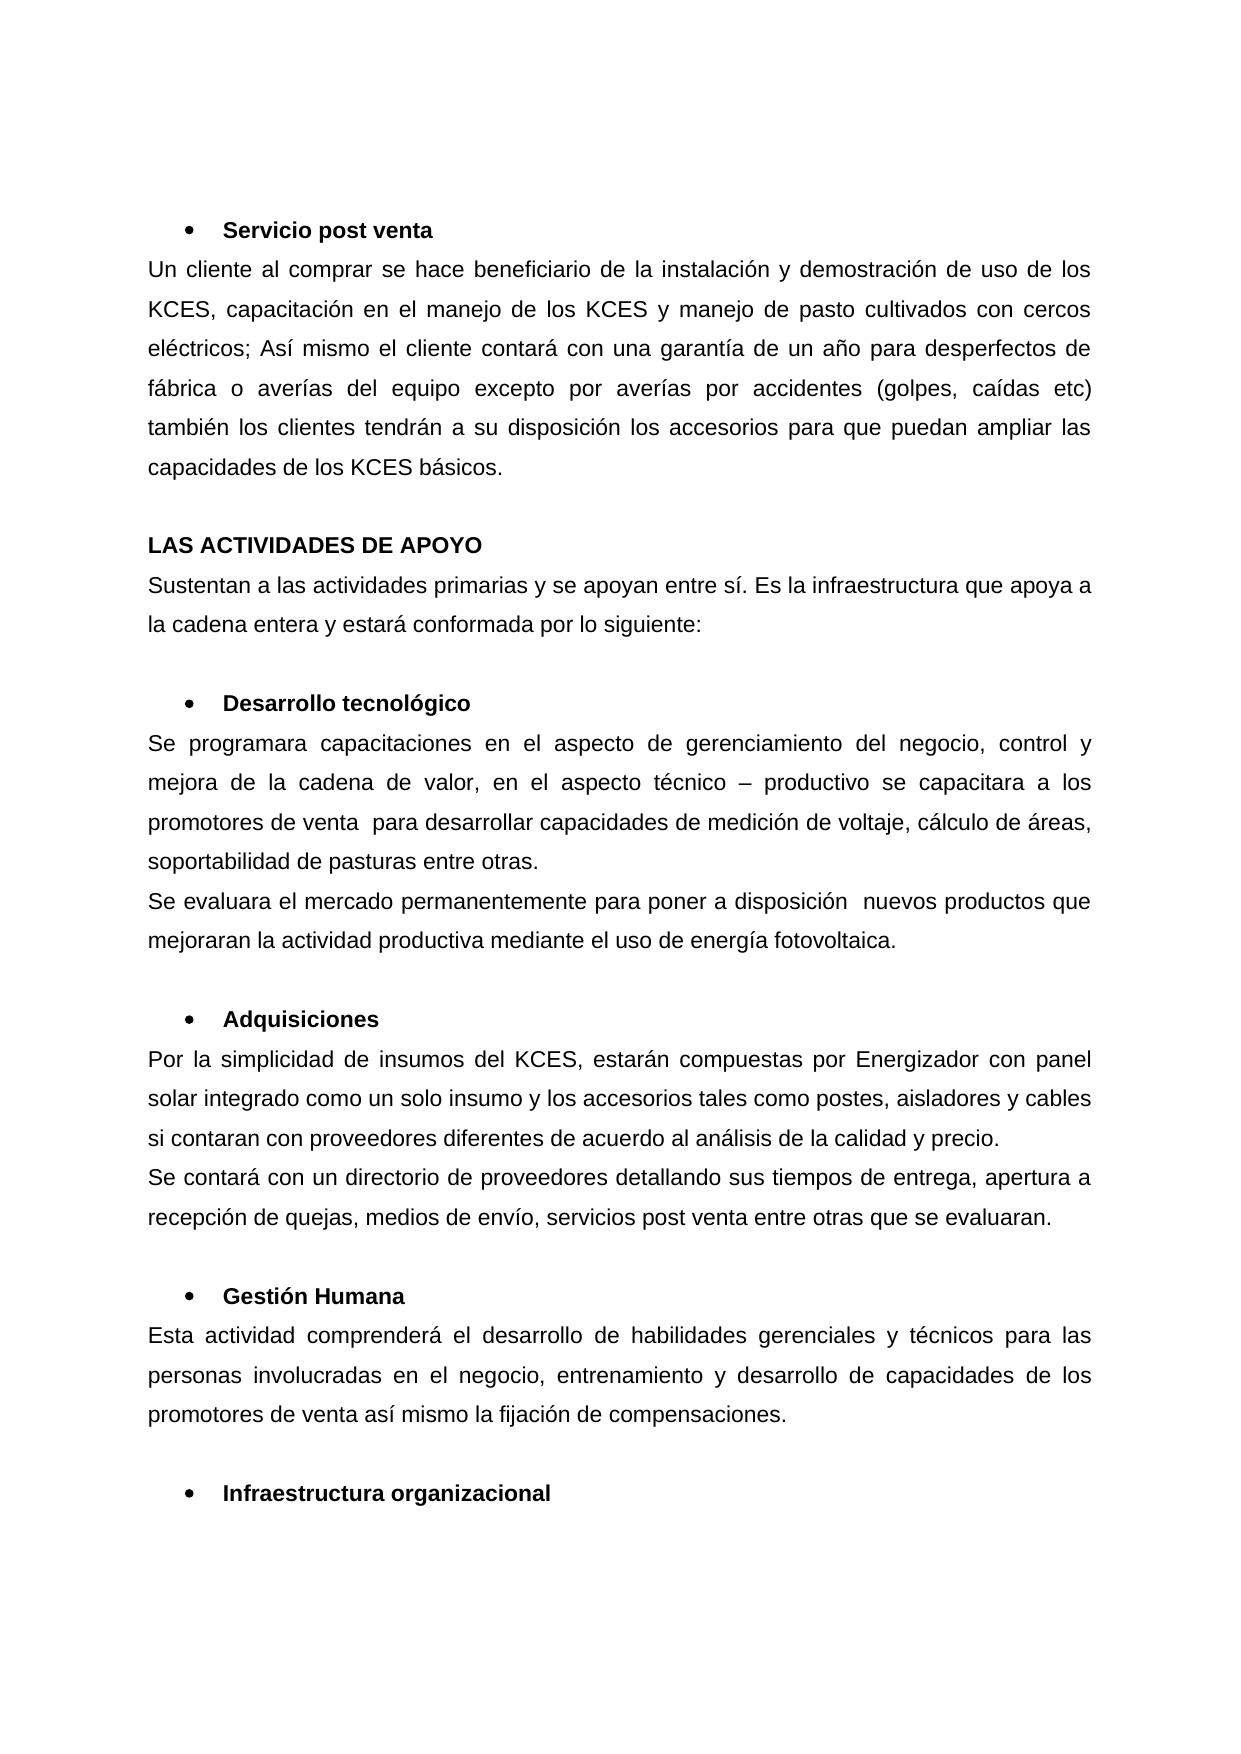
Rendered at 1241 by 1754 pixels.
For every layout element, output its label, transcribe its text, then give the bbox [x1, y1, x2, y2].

text Se programara capacitaciones en el aspecto de gerenciamiento del negocio, control y mejora de la cadena de valor, en el aspecto técnico – productivo se capacitara a los promotores de venta para desarrollar capacidades de medición de voltaje, cálculo de áreas, soportabilidad de pasturas entre otras. [148, 730, 1092, 875]
text Un cliente al comprar se hace beneficiario de la instalación y demostración de uso de los KCES, capacitación en el manejo de los KCES y manejo de pasto cultivados con cercos eléctricos; Así mismo el cliente contará con una garantía de un año para desperfectos de fábrica o averías del equipo excepto por averías por accidentes (golpes, caídas etc) también los clientes tendrán a su disposición los accesorios para que puedan ampliar las capacidades de los KCES básicos. [148, 256, 1092, 480]
text Por la simplicidad de insumos del KCES, estarán compuestas por Energizador con panel solar integrado como un solo insumo y los accesorios tales como postes, aisladores y cables si contaran con proveedores diferentes de acuerdo al análisis de la calidad y precio. [148, 1046, 1092, 1151]
text Esta actividad comprenderá el desarrollo de habilidades gerenciales y técnicos para las personas involucradas en el negocio, entrenamiento y desarrollo de capacidades de los promotores de venta así mismo la fijación de compensaciones. [148, 1322, 1092, 1427]
list Gestión Humana [185, 1283, 1092, 1309]
list Infraestructura organizacional [185, 1480, 1092, 1506]
list Adquisiciones [185, 1006, 1092, 1033]
text Se evaluara el mercado permanentemente para poner a disposición nuevos productos que mejoraran la actividad productiva mediante el uso de energía fotovoltaica. [148, 888, 1092, 954]
text LAS ACTIVIDADES DE APOYO [148, 532, 1092, 559]
text Se contará con un directorio de proveedores detallando sus tiempos de entrega, apertura a recepción de quejas, medios de envío, servicios post venta entre otras que se evaluaran. [148, 1164, 1092, 1230]
list Desarrollo tecnológico [185, 690, 1092, 717]
list Servicio post venta [185, 217, 1092, 243]
text Sustentan a las actividades primarias y se apoyan entre sí. Es la infraestructura que apoya a la cadena entera y estará conformada por lo siguiente: [148, 572, 1092, 638]
